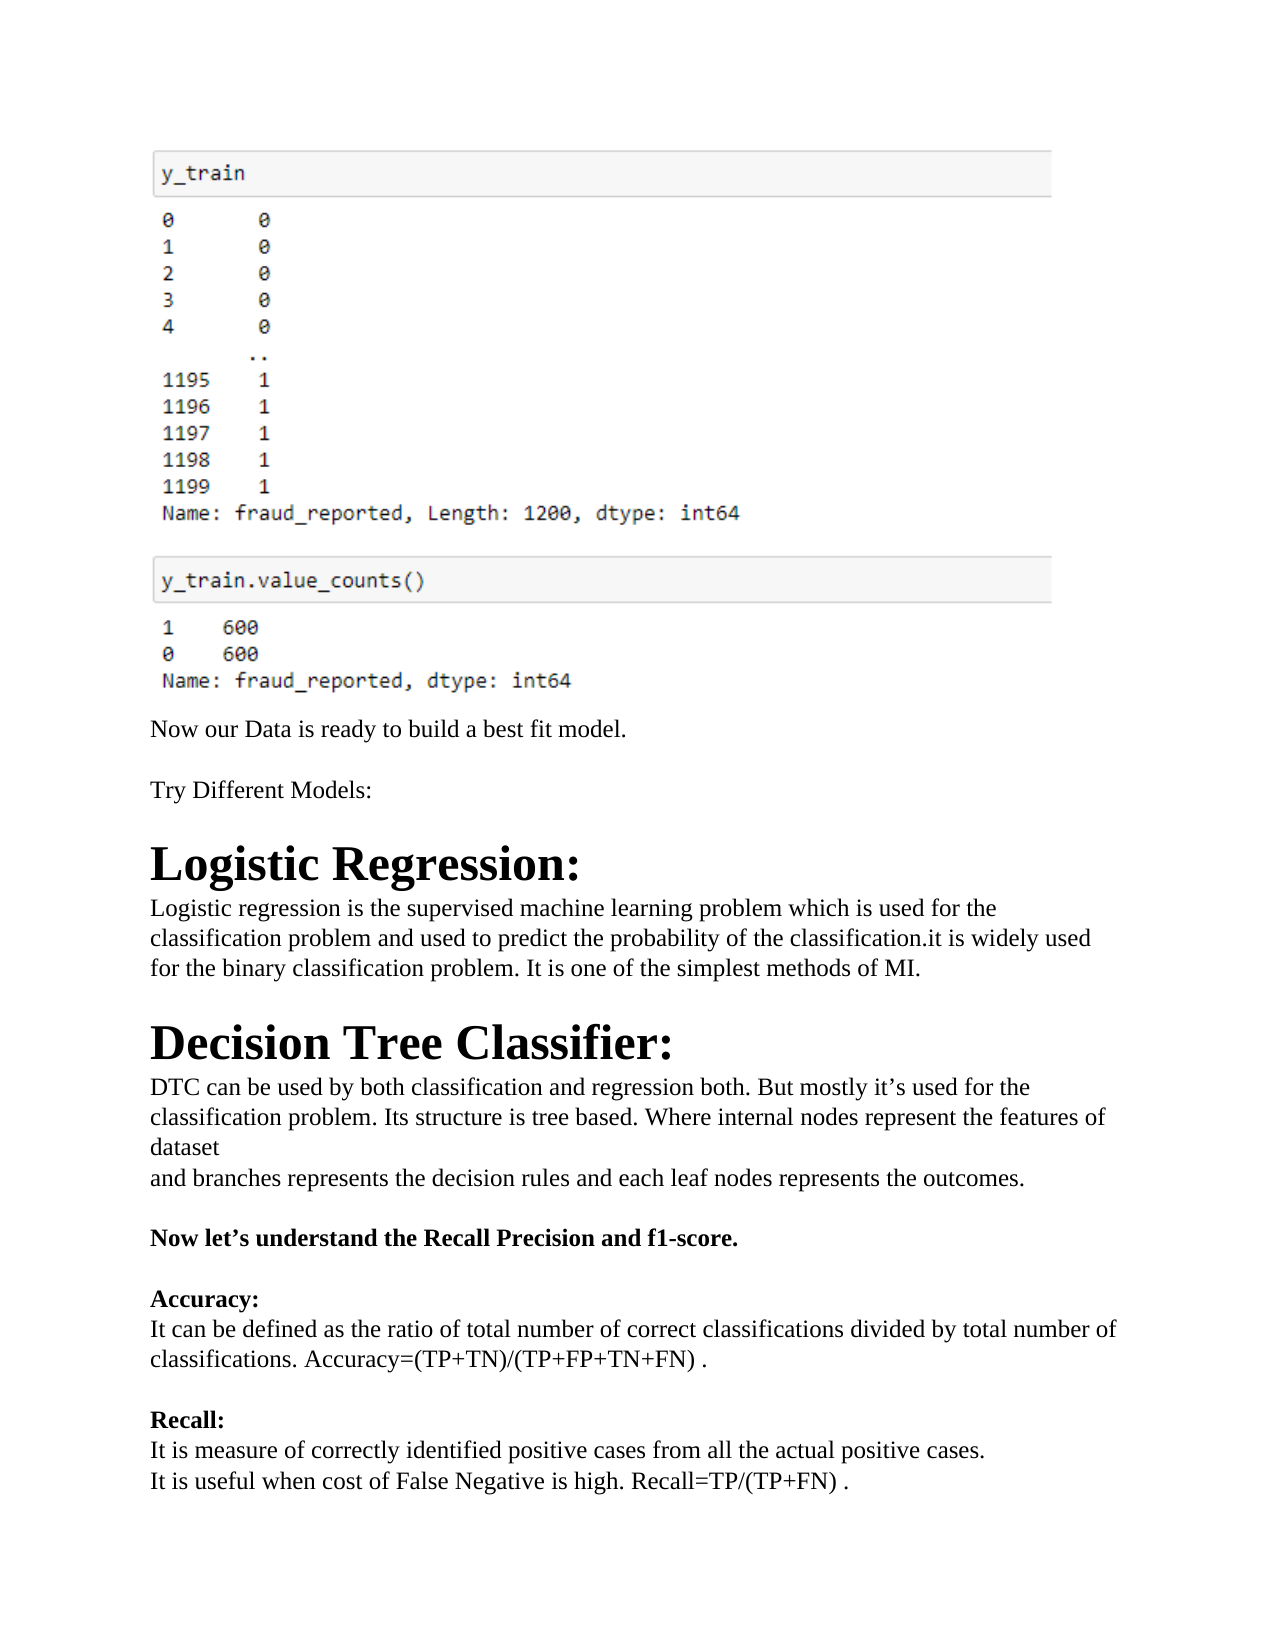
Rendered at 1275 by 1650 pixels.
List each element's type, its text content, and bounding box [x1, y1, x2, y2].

text Now let’s understand the Recall Precision and f1-score. [150, 1222, 1125, 1252]
text Now our Data is ready to build a best fit model. [150, 713, 1125, 743]
text Logistic Regression: [150, 834, 1125, 891]
text Decision Tree Classifier: [150, 1013, 1125, 1070]
picture [150, 150, 1052, 713]
text for the binary classification problem. It is one of the simplest methods of MI. [150, 952, 1125, 982]
text It can be defined as the ratio of total number of correct classifications divided by total number of [150, 1313, 1125, 1343]
text Try Different Models: [150, 773, 1125, 803]
text It is useful when cost of False Negative is high. Recall=TP/(TP+FN) . [150, 1464, 1125, 1494]
text Accuracy: [150, 1282, 1125, 1313]
text classification problem and used to predict the probability of the classification.it is widely used [150, 922, 1125, 952]
text Logistic regression is the supervised machine learning problem which is used for the [150, 891, 1125, 922]
text classifications. Accuracy=(TP+TN)/(TP+FP+TN+FN) . [150, 1343, 1125, 1373]
text Recall: [150, 1403, 1125, 1434]
text and branches represents the decision rules and each leaf nodes represents the outcomes. [150, 1161, 1125, 1191]
text DTC can be used by both classification and regression both. But mostly it’s used for the classification problem. Its structure is tree based. Where internal nodes represent the features of dataset [150, 1070, 1125, 1161]
text It is measure of correctly identified positive cases from all the actual positive cases. [150, 1434, 1125, 1464]
